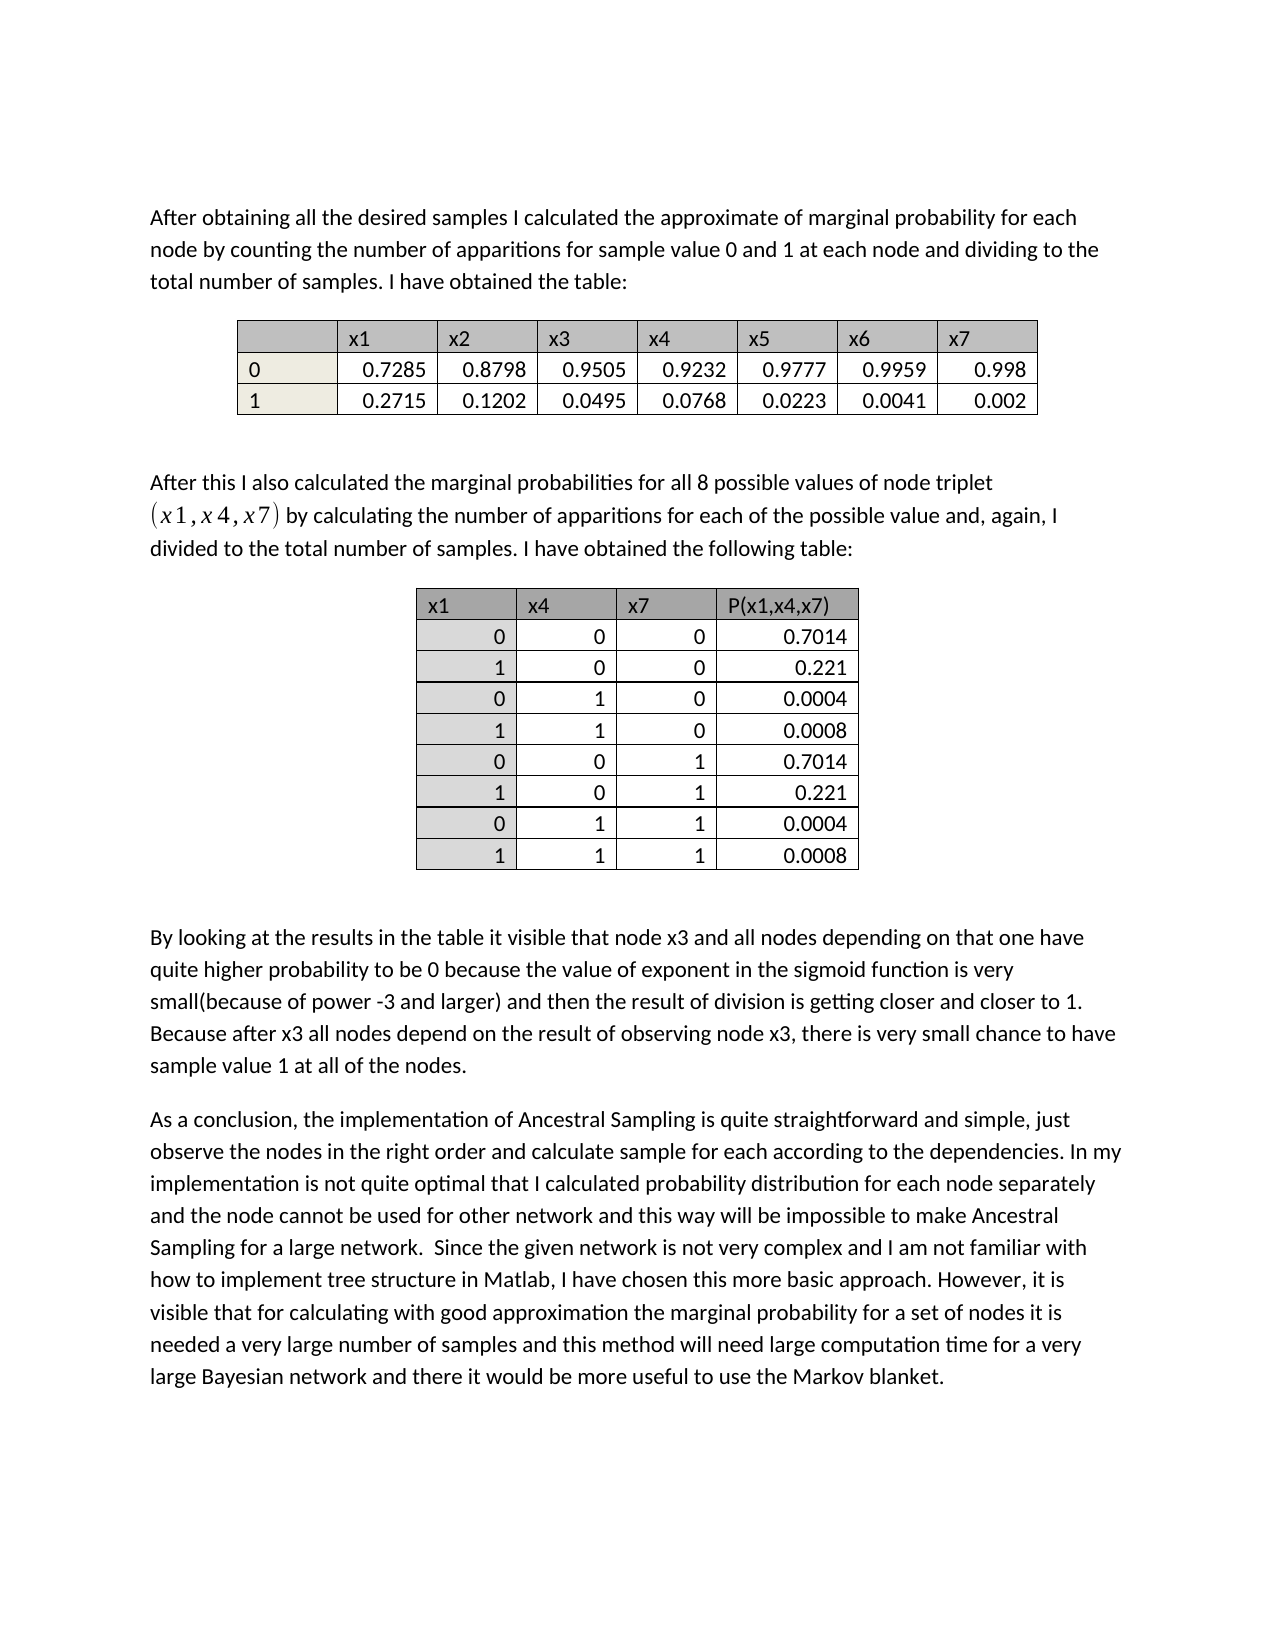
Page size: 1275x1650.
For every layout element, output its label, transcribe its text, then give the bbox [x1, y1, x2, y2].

table_cell 0.9505 [538, 353, 637, 383]
table_cell 0 [517, 776, 616, 806]
table_cell 0.0008 [717, 839, 858, 869]
table_cell 1 [617, 776, 716, 806]
table_header x2 [438, 321, 537, 352]
table_cell 0.7014 [717, 745, 858, 775]
table_cell 0 [617, 620, 716, 650]
table_cell 0.0495 [538, 384, 637, 414]
table_cell 0.9232 [638, 353, 737, 383]
text After obtaining all the desired samples I calculated the approximate of marginal probability for each node by counting the number of apparitions for sample value 0 and 1 at each node and dividing to the total number of samples. I have obtained the table: [150, 203, 1125, 295]
table_header x1 [417, 589, 516, 619]
table_cell 0 [417, 620, 516, 650]
table_cell 1 [617, 839, 716, 869]
table_cell 0 [417, 683, 516, 713]
table_cell 0.0004 [717, 808, 858, 838]
table_cell 1 [417, 651, 516, 681]
table_cell 1 [517, 714, 616, 744]
table_cell 0.8798 [438, 353, 537, 383]
table_header x6 [838, 321, 937, 352]
table_cell 0 [617, 651, 716, 681]
table_header x4 [517, 589, 616, 619]
table_cell 0.9959 [838, 353, 937, 383]
table_cell 0 [417, 808, 516, 838]
table_cell 0.221 [717, 651, 858, 681]
table_cell 0 [617, 714, 716, 744]
table_cell 0.221 [717, 776, 858, 806]
text After this I also calculated the marginal probabilities for all 8 possible values of node triplet by calculating the number of apparitions for each of the possible value and, again, I divided to the total number of samples. I have obtained the following table: [150, 468, 1125, 563]
table_header x1 [338, 321, 437, 352]
table_header [238, 321, 337, 352]
table_cell 0.1202 [438, 384, 537, 414]
table_header x7 [617, 589, 716, 619]
table_cell 0 [517, 745, 616, 775]
table_cell 0.7014 [717, 620, 858, 650]
table_cell 0.9777 [738, 353, 837, 383]
table_cell 1 [238, 384, 337, 414]
table_cell 0 [517, 651, 616, 681]
text By looking at the results in the table it visible that node x3 and all nodes depending on that one have quite higher probability to be 0 because the value of exponent in the sigmoid function is very small(because of power -3 and larger) and then the result of division is getting closer and closer to 1. Because after x3 all nodes depend on the result of observing node x3, there is very small chance to have sample value 1 at all of the nodes. [150, 923, 1125, 1080]
table_cell 1 [617, 745, 716, 775]
table_header x4 [638, 321, 737, 352]
table_header x3 [538, 321, 637, 352]
table_cell 0.0223 [738, 384, 837, 414]
table_cell 0 [517, 620, 616, 650]
table_cell 0 [238, 353, 337, 383]
table_cell 0.0008 [717, 714, 858, 744]
table_cell 0.2715 [338, 384, 437, 414]
table_cell 1 [517, 808, 616, 838]
table_cell 0.002 [938, 384, 1037, 414]
table_cell 0.0768 [638, 384, 737, 414]
table_cell 0.998 [938, 353, 1037, 383]
table_cell 0.7285 [338, 353, 437, 383]
table_cell 1 [517, 839, 616, 869]
table_cell 1 [417, 776, 516, 806]
table_cell 0 [617, 683, 716, 713]
table_header x5 [738, 321, 837, 352]
text As a conclusion, the implementation of Ancestral Sampling is quite straightforward and simple, just observe the nodes in the right order and calculate sample for each according to the dependencies. In my implementation is not quite optimal that I calculated probability distribution for each node separately and the node cannot be used for other network and this way will be impossible to make Ancestral Sampling for a large network. Since the given network is not very complex and I am not familiar with how to implement tree structure in Matlab, I have chosen this more basic approach. However, it is visible that for calculating with good approximation the marginal probability for a set of nodes it is needed a very large number of samples and this method will need large computation time for a very large Bayesian network and there it would be more useful to use the Markov blanket. [150, 1105, 1125, 1390]
table_cell 1 [617, 808, 716, 838]
table_header x7 [938, 321, 1037, 352]
table_cell 0 [417, 745, 516, 775]
table_header P(x1,x4,x7) [717, 589, 858, 619]
table_cell 0.0004 [717, 683, 858, 713]
table_cell 1 [417, 714, 516, 744]
table_cell 0.0041 [838, 384, 937, 414]
table_cell 1 [417, 839, 516, 869]
table_cell 1 [517, 683, 616, 713]
